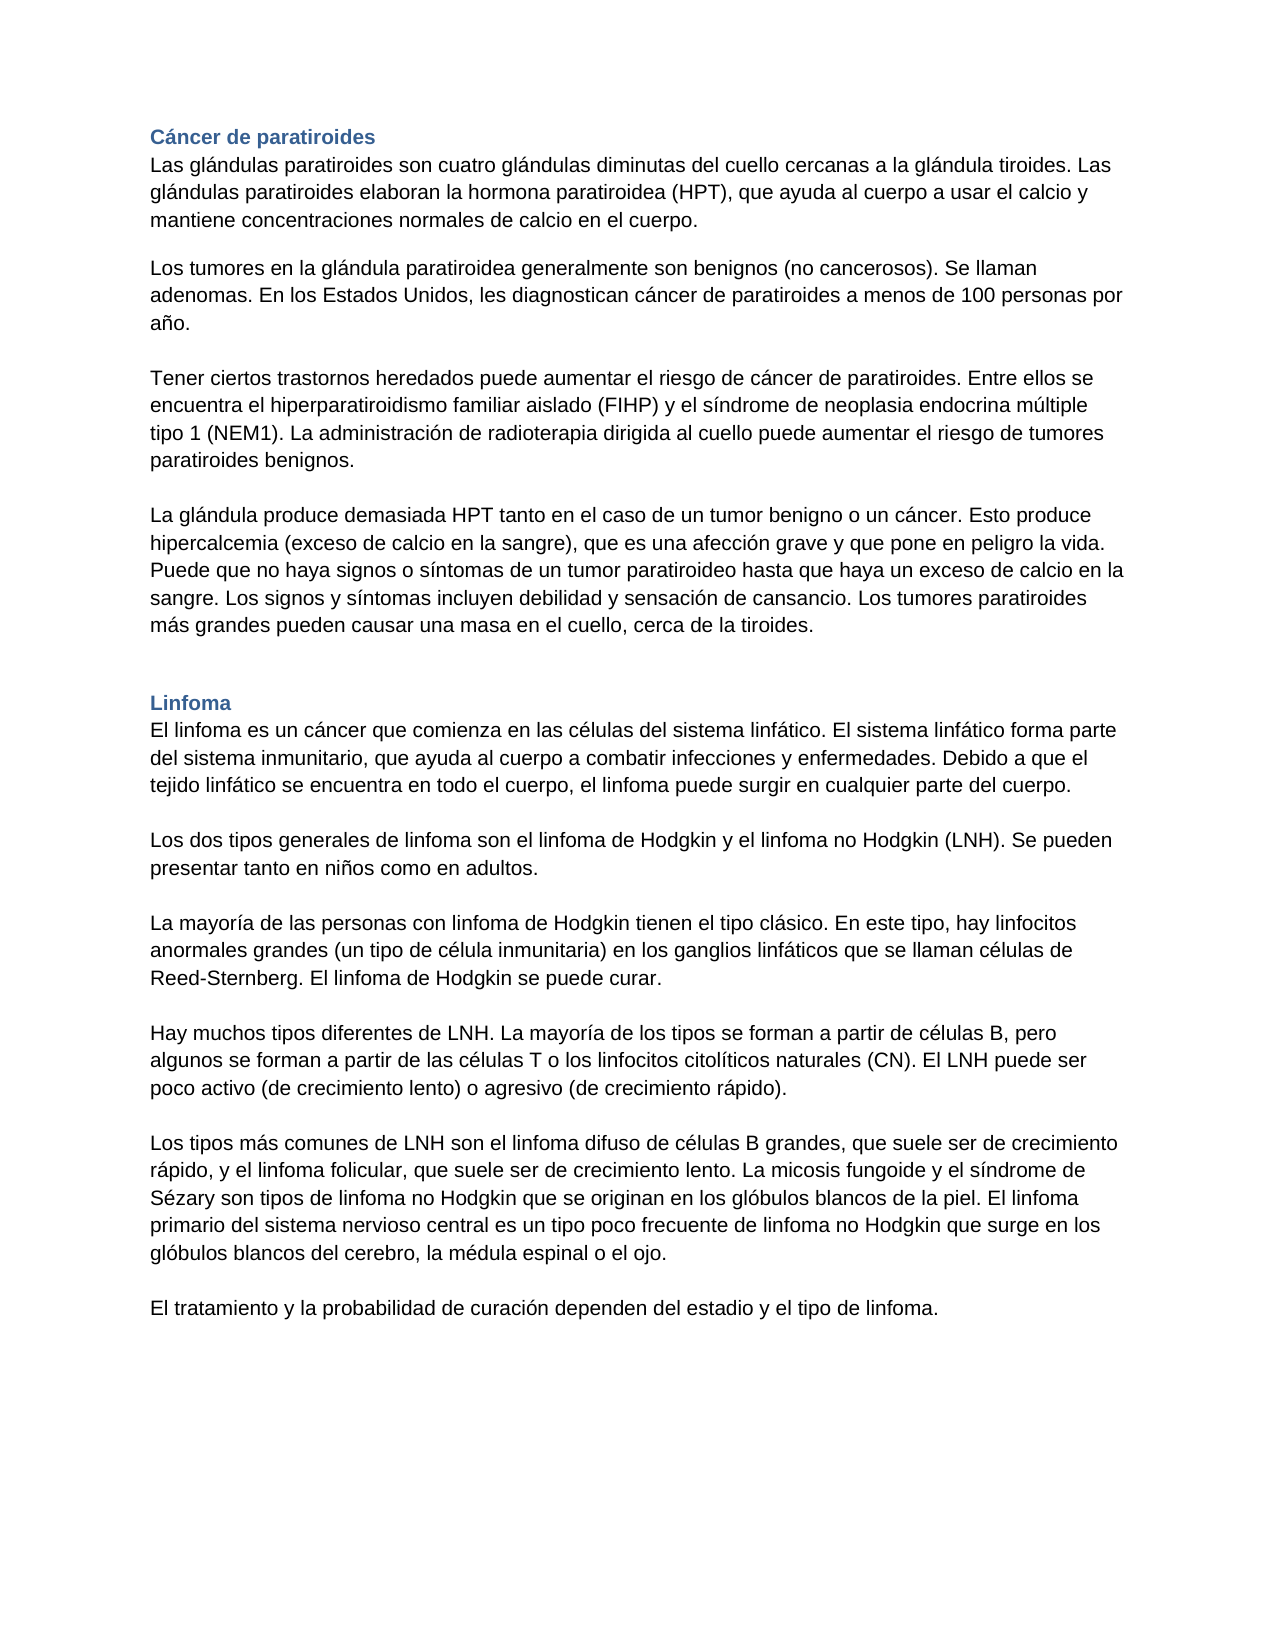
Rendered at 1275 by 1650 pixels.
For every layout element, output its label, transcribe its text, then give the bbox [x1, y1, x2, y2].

text Los tumores en la glándula paratiroidea generalmente son benignos (no cancerosos). Se llaman adenomas. En los Estados Unidos, les diagnostican cáncer de paratiroides a menos de 100 personas por año. Tener ciertos trastornos heredados puede aumentar el riesgo de cáncer de paratiroides. Entre ellos se encuentra el hiperparatiroidismo familiar aislado (FIHP) y el síndrome de neoplasia endocrina múltiple tipo 1 (NEM1). La administración de radioterapia dirigida al cuello puede aumentar el riesgo de tumores paratiroides benignos. La glándula produce demasiada HPT tanto en el caso de un tumor benigno o un cáncer. Esto produce hipercalcemia (exceso de calcio en la sangre), que es una afección grave y que pone en peligro la vida. Puede que no haya signos o síntomas de un tumor paratiroideo hasta que haya un exceso de calcio en la sangre. Los signos y síntomas incluyen debilidad y sensación de cansancio. Los tumores paratiroides más grandes pueden causar una masa en el cuello, cerca de la tiroides. [150, 256, 1125, 637]
text Las glándulas paratiroides son cuatro glándulas diminutas del cuello cercanas a la glándula tiroides. Las glándulas paratiroides elaboran la hormona paratiroidea (HPT), que ayuda al cuerpo a usar el calcio y mantiene concentraciones normales de calcio en el cuerpo. [150, 152, 1125, 231]
subtitle Linfoma [150, 691, 1125, 715]
subtitle Cáncer de paratiroides [150, 125, 1125, 149]
